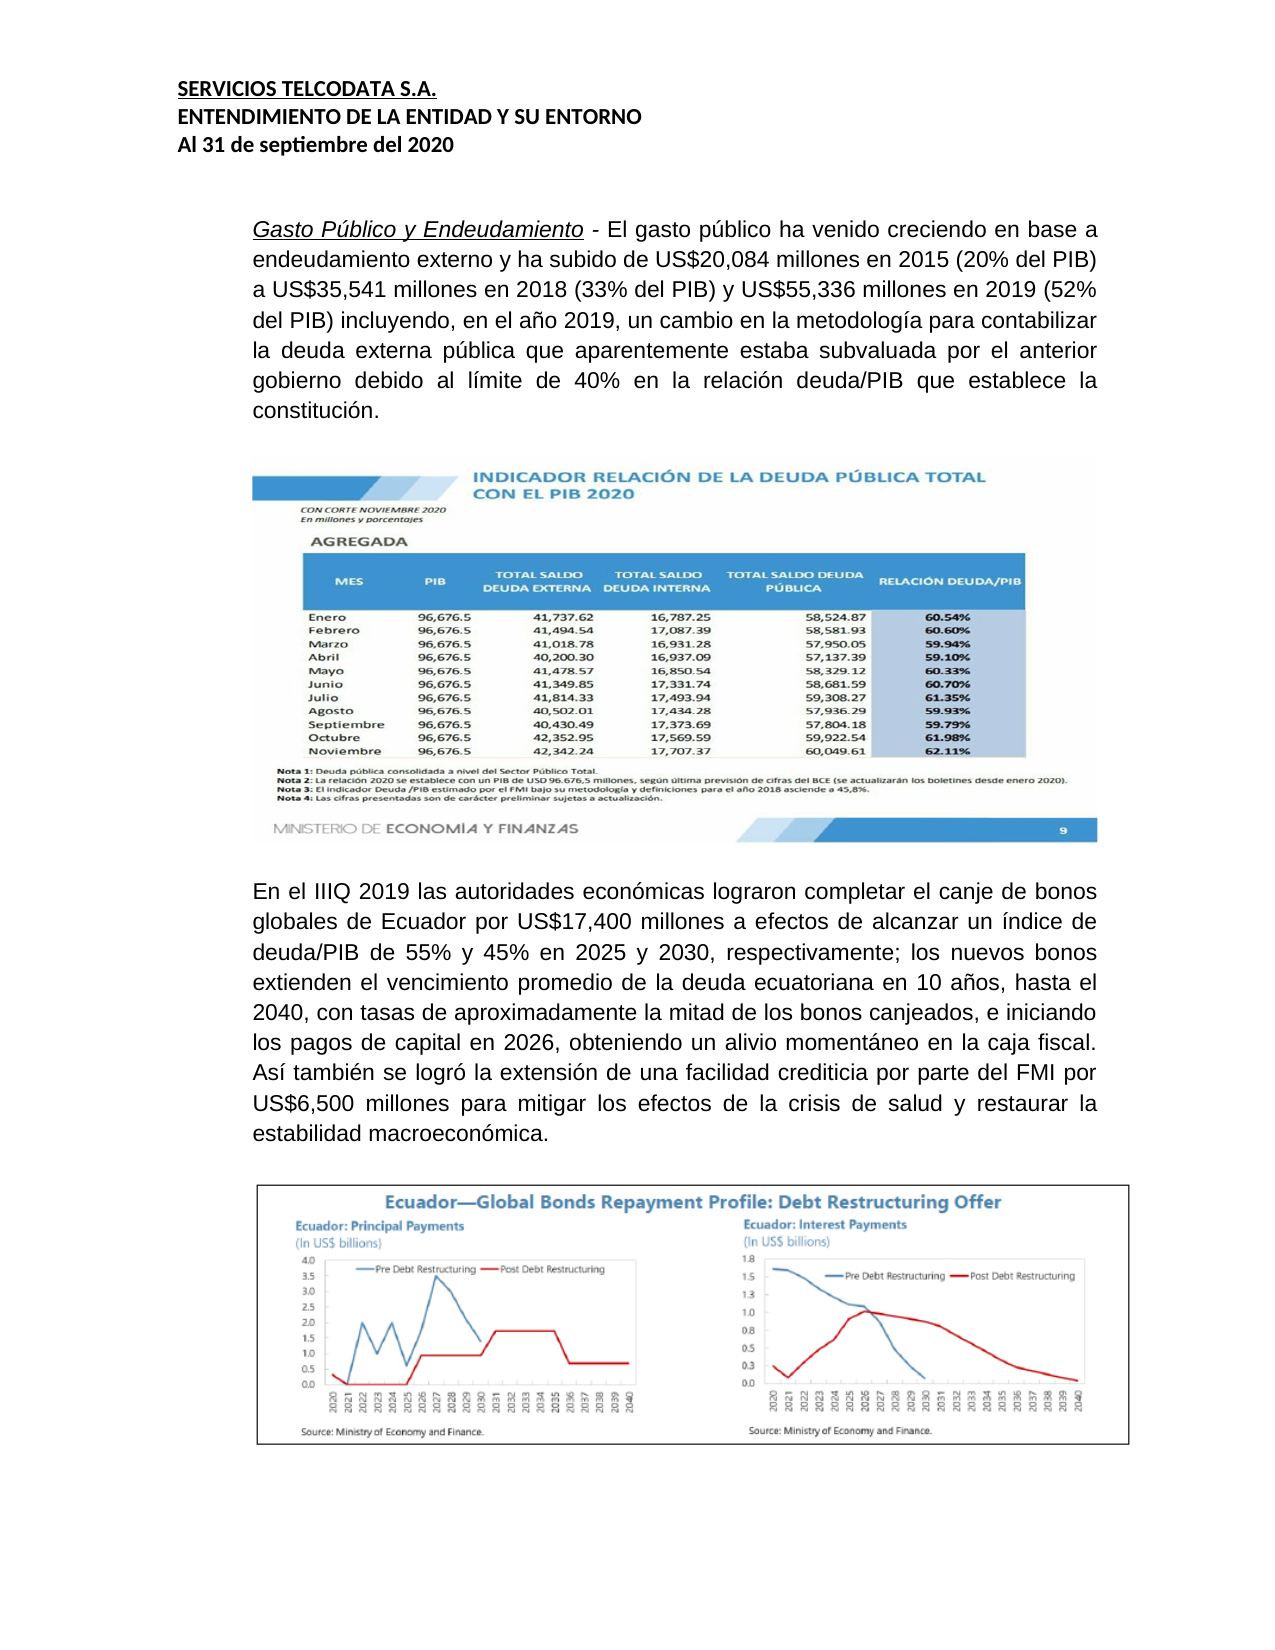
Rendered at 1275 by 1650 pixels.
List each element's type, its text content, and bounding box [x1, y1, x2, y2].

picture [252, 1180, 1138, 1452]
picture [252, 457, 1098, 844]
text En el IIIQ 2019 las autoridades económicas lograron completar el canje de bonos globales de Ecuador por US$17,400 millones a efectos de alcanzar un índice de deuda/PIB de 55% y 45% en 2025 y 2030, respectivamente; los nuevos bonos extienden el vencimiento promedio de la deuda ecuatoriana en 10 años, hasta el 2040, con tasas de aproximadamente la mitad de los bonos canjeados, e iniciando los pagos de capital en 2026, obteniendo un alivio momentáneo en la caja fiscal. Así también se logró la extensión de una facilidad crediticia por parte del FMI por US$6,500 millones para mitigar los efectos de la crisis de salud y restaurar la estabilidad macroeconómica. [252, 878, 1098, 1146]
